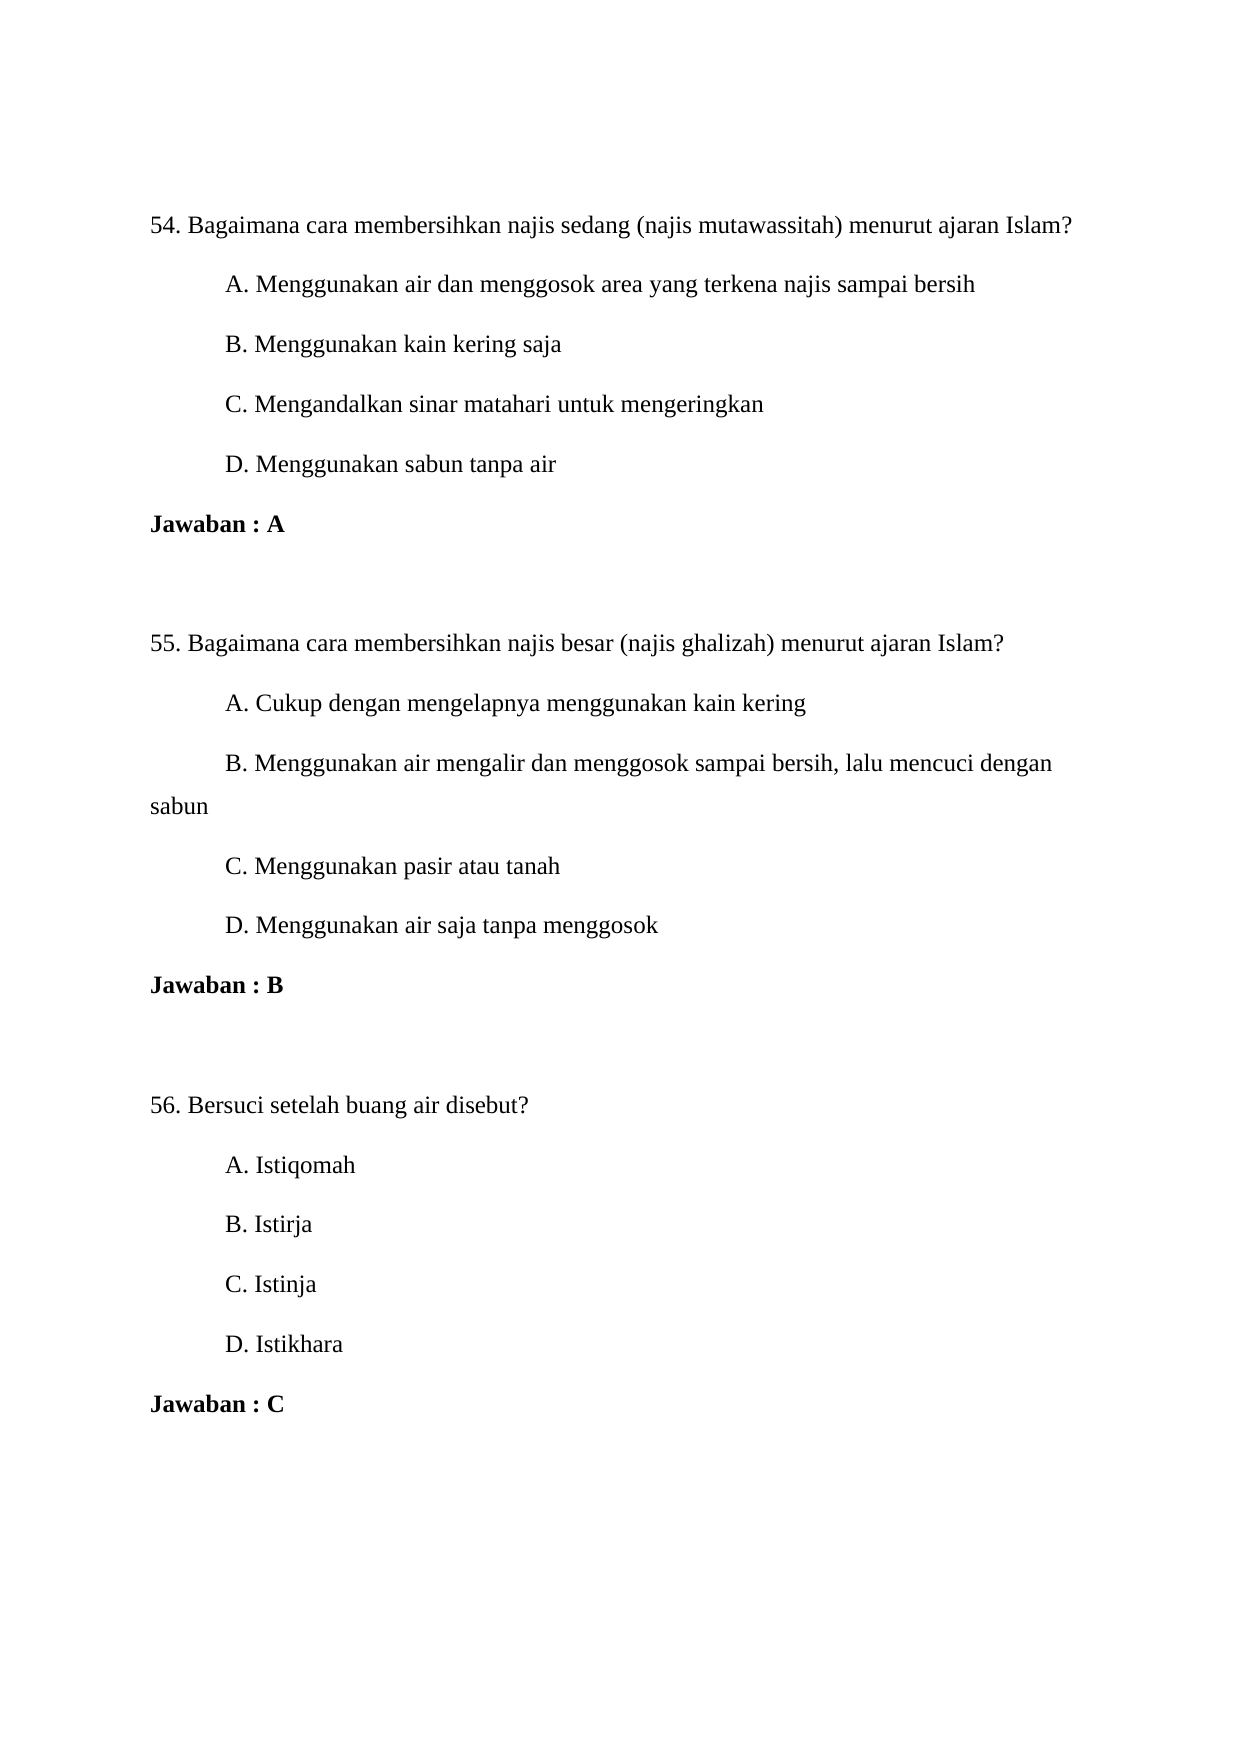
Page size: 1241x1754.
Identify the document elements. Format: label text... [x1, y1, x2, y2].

text Jawaban : B [150, 970, 1090, 999]
text A. Cukup dengan mengelapnya menggunakan kain kering [150, 688, 1090, 717]
text B. Menggunakan kain kering saja [150, 329, 1090, 358]
text C. Istinja [150, 1269, 1090, 1298]
text A. Istiqomah [150, 1150, 1090, 1178]
text A. Menggunakan air dan menggosok area yang terkena najis sampai bersih [150, 269, 1090, 298]
text D. Istikhara [150, 1329, 1090, 1358]
text B. Menggunakan air mengalir dan menggosok sampai bersih, lalu mencuci dengan sabun [150, 748, 1090, 820]
text B. Istirja [150, 1209, 1090, 1238]
text 54. Bagaimana cara membersihkan najis sedang (najis mutawassitah) menurut ajaran Islam? [150, 210, 1090, 238]
text D. Menggunakan sabun tanpa air [150, 449, 1090, 478]
text 55. Bagaimana cara membersihkan najis besar (najis ghalizah) menurut ajaran Islam? [150, 628, 1090, 657]
text C. Mengandalkan sinar matahari untuk mengeringkan [150, 389, 1090, 418]
text D. Menggunakan air saja tanpa menggosok [150, 911, 1090, 939]
text Jawaban : A [150, 509, 1090, 537]
text C. Menggunakan pasir atau tanah [150, 851, 1090, 879]
text 56. Bersuci setelah buang air disebut? [150, 1090, 1090, 1119]
text Jawaban : C [150, 1389, 1090, 1418]
